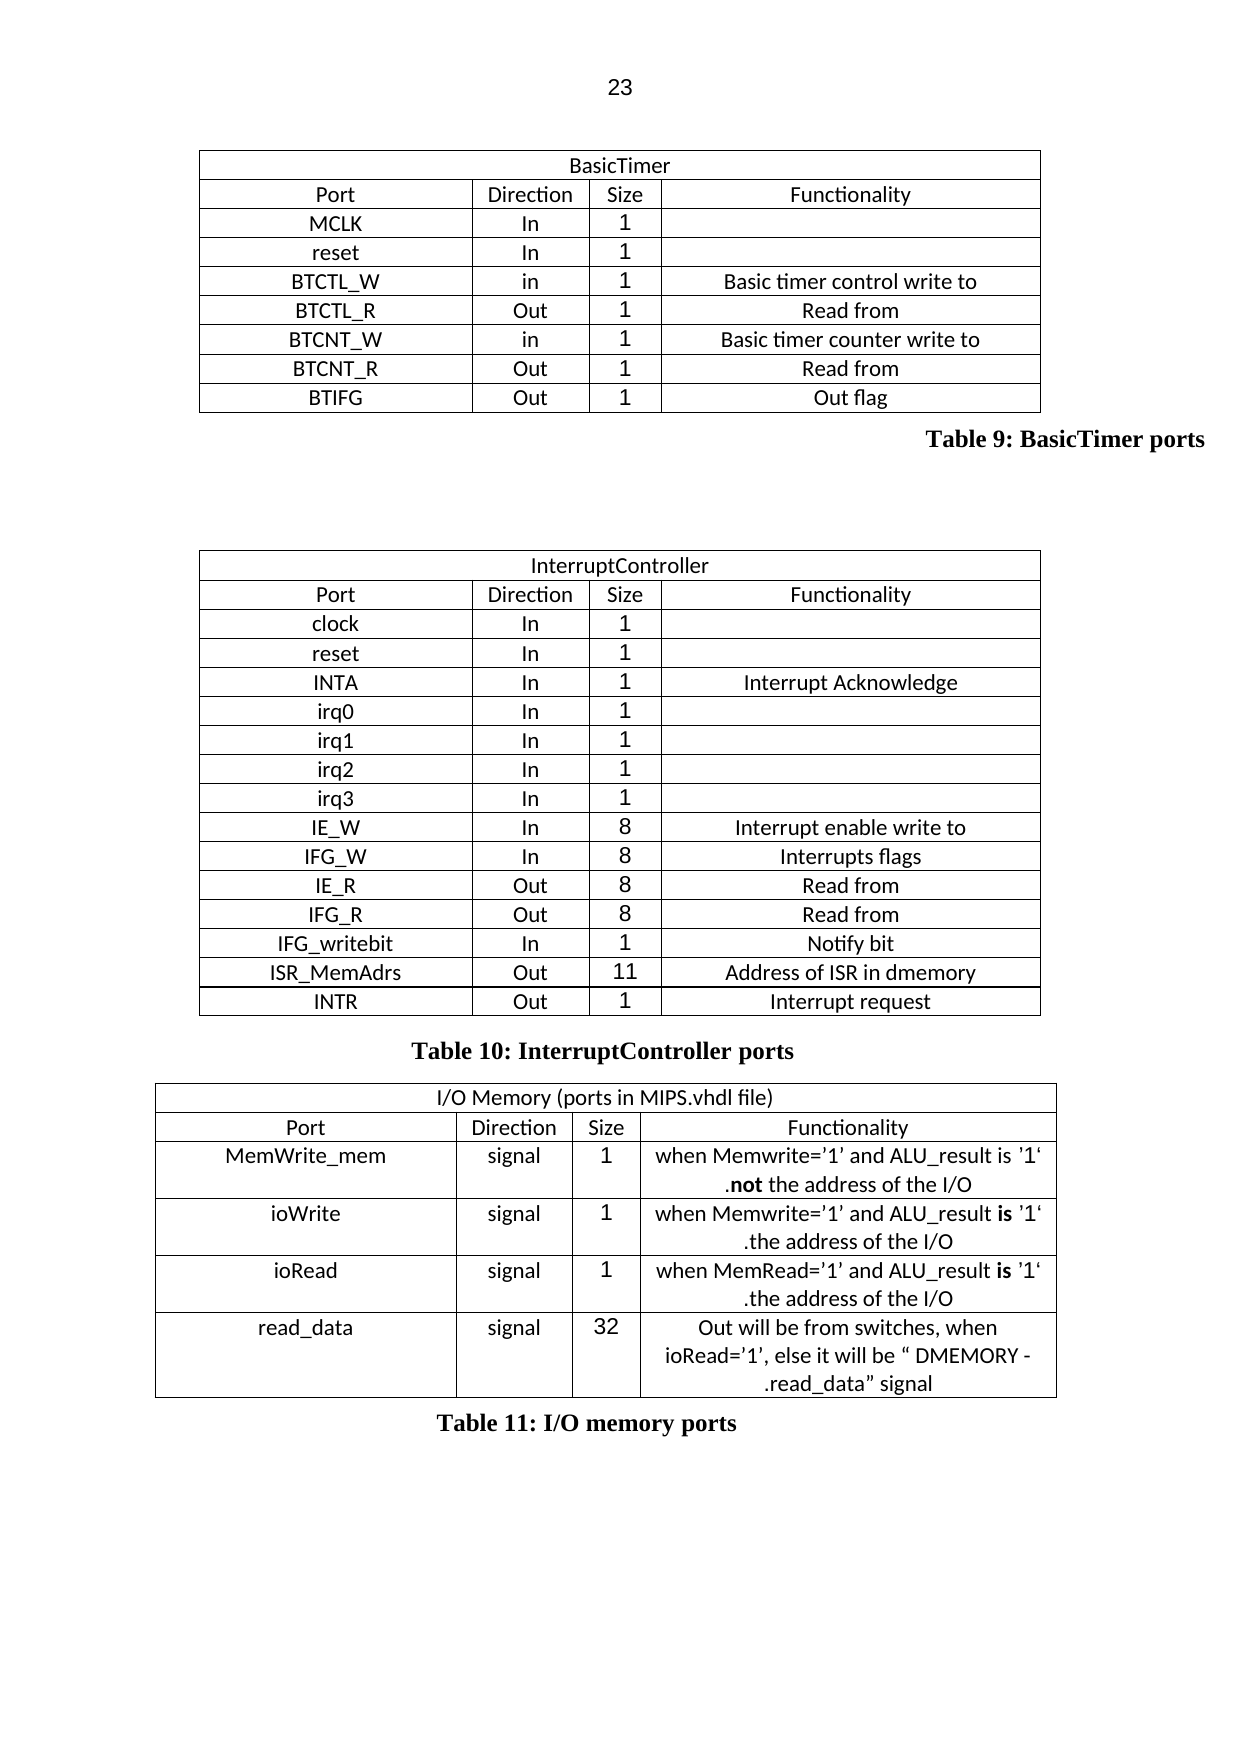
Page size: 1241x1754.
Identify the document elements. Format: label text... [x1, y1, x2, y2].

table_cell In [473, 842, 589, 870]
table_cell In [473, 697, 589, 725]
table_cell in [473, 325, 589, 353]
table_cell Functionality [662, 581, 1040, 608]
table_cell Direction [473, 180, 589, 208]
table_header I/O Memory (ports in MIPS.vhdl file) [156, 1084, 1056, 1112]
table_cell 1 [590, 929, 661, 957]
table_cell 1 [590, 697, 661, 725]
table_cell Port [200, 581, 472, 608]
table_cell BTCNT_R [200, 355, 472, 382]
table_cell In [473, 610, 589, 638]
table_cell in [473, 267, 589, 295]
table_cell Out [473, 296, 589, 324]
table_cell 1 [590, 784, 661, 812]
table_cell Interrupt request [662, 988, 1040, 1015]
table_cell 1 [590, 325, 661, 353]
table_cell 1 [590, 238, 661, 266]
table_cell Out [473, 900, 589, 928]
table_cell Out [473, 384, 589, 412]
table_cell [662, 238, 1040, 266]
table_cell IFG_R [200, 900, 472, 928]
table_cell INTR [200, 988, 472, 1015]
table_cell 32 [573, 1313, 640, 1397]
table_cell signal [457, 1313, 572, 1397]
table_cell MCLK [200, 209, 472, 237]
table_cell IFG_writebit [200, 929, 472, 957]
table_cell 8 [590, 900, 661, 928]
table_header BasicTimer [200, 151, 1040, 179]
table_cell 1 [573, 1142, 640, 1198]
table_cell 1 [590, 668, 661, 696]
table_cell In [473, 929, 589, 957]
table_cell 1 [590, 988, 661, 1015]
table_cell Basic timer counter write to [662, 325, 1040, 353]
table_cell Size [590, 581, 661, 608]
table_cell In [473, 209, 589, 237]
table_cell Read from [662, 900, 1040, 928]
table_cell clock [200, 610, 472, 638]
table_cell 1 [590, 755, 661, 783]
table_cell Port [156, 1113, 456, 1141]
table_cell Port [200, 180, 472, 208]
table_cell Address of ISR in dmemory [662, 958, 1040, 986]
table_cell IFG_W [200, 842, 472, 870]
table_cell Read from [662, 871, 1040, 899]
table_cell 1 [590, 267, 661, 295]
table_cell ISR_MemAdrs [200, 958, 472, 986]
table_cell [662, 639, 1040, 667]
table_cell Size [573, 1113, 640, 1141]
table_cell In [473, 784, 589, 812]
table_cell Out flag [662, 384, 1040, 412]
table_cell 1 [590, 610, 661, 638]
table_cell 8 [590, 842, 661, 870]
table_cell Basic timer control write to [662, 267, 1040, 295]
table_cell 1 [590, 296, 661, 324]
table_cell Interrupt Acknowledge [662, 668, 1040, 696]
table_cell [662, 209, 1040, 237]
table_cell read_data [156, 1313, 456, 1397]
table_cell Read from [662, 355, 1040, 382]
table_cell [662, 784, 1040, 812]
table_cell Interrupt enable write to [662, 813, 1040, 841]
table_cell Out [473, 988, 589, 1015]
table_cell signal [457, 1142, 572, 1198]
table_cell 8 [590, 813, 661, 841]
table_cell IE_W [200, 813, 472, 841]
table_cell 1 [573, 1199, 640, 1255]
table_cell irq2 [200, 755, 472, 783]
table_cell Functionality [641, 1113, 1056, 1141]
table_cell ‘1’ when Memwrite=’1’ and ALU_result is the address of the I/O. [641, 1199, 1056, 1255]
table_cell IE_R [200, 871, 472, 899]
table_header InterruptController [200, 551, 1040, 579]
table_cell [662, 755, 1040, 783]
table_cell BTCNT_W [200, 325, 472, 353]
table_cell In [473, 726, 589, 754]
table_cell ioRead [156, 1256, 456, 1312]
table_cell [662, 610, 1040, 638]
table_cell 11 [590, 958, 661, 986]
table_cell Functionality [662, 180, 1040, 208]
table_cell 1 [590, 384, 661, 412]
table_cell Size [590, 180, 661, 208]
table_cell Direction [473, 581, 589, 608]
table_cell Interrupts flags [662, 842, 1040, 870]
table_cell Out [473, 355, 589, 382]
table_cell signal [457, 1199, 572, 1255]
table_cell Direction [457, 1113, 572, 1141]
table_cell Out [473, 871, 589, 899]
table_cell In [473, 755, 589, 783]
table_cell In [473, 668, 589, 696]
table_cell Out [473, 958, 589, 986]
table_cell 1 [590, 726, 661, 754]
table_cell MemWrite_mem [156, 1142, 456, 1198]
table_cell 1 [590, 209, 661, 237]
table_cell INTA [200, 668, 472, 696]
table_cell ‘1’ when MemRead=’1’ and ALU_result is the address of the I/O. [641, 1256, 1056, 1312]
table_cell irq3 [200, 784, 472, 812]
table_cell BTCTL_W [200, 267, 472, 295]
table_cell 1 [590, 355, 661, 382]
table_cell Notify bit [662, 929, 1040, 957]
table_cell irq1 [200, 726, 472, 754]
table_cell ‘1’ when Memwrite=’1’ and ALU_result is not the address of the I/O. [641, 1142, 1056, 1198]
table_cell In [473, 238, 589, 266]
table_cell 1 [573, 1256, 640, 1312]
table_cell [662, 697, 1040, 725]
table_cell [662, 726, 1040, 754]
table_cell 1 [590, 639, 661, 667]
table_cell reset [200, 238, 472, 266]
table_cell irq0 [200, 697, 472, 725]
table_cell Out will be from switches, when ioRead=’1’, else it will be “ DMEMORY - read_data” signal. [641, 1313, 1056, 1397]
table_cell BTIFG [200, 384, 472, 412]
table_cell In [473, 813, 589, 841]
table_cell 8 [590, 871, 661, 899]
table_cell reset [200, 639, 472, 667]
table_cell BTCTL_R [200, 296, 472, 324]
table_cell ioWrite [156, 1199, 456, 1255]
table_cell Read from [662, 296, 1040, 324]
table_cell signal [457, 1256, 572, 1312]
table_cell In [473, 639, 589, 667]
